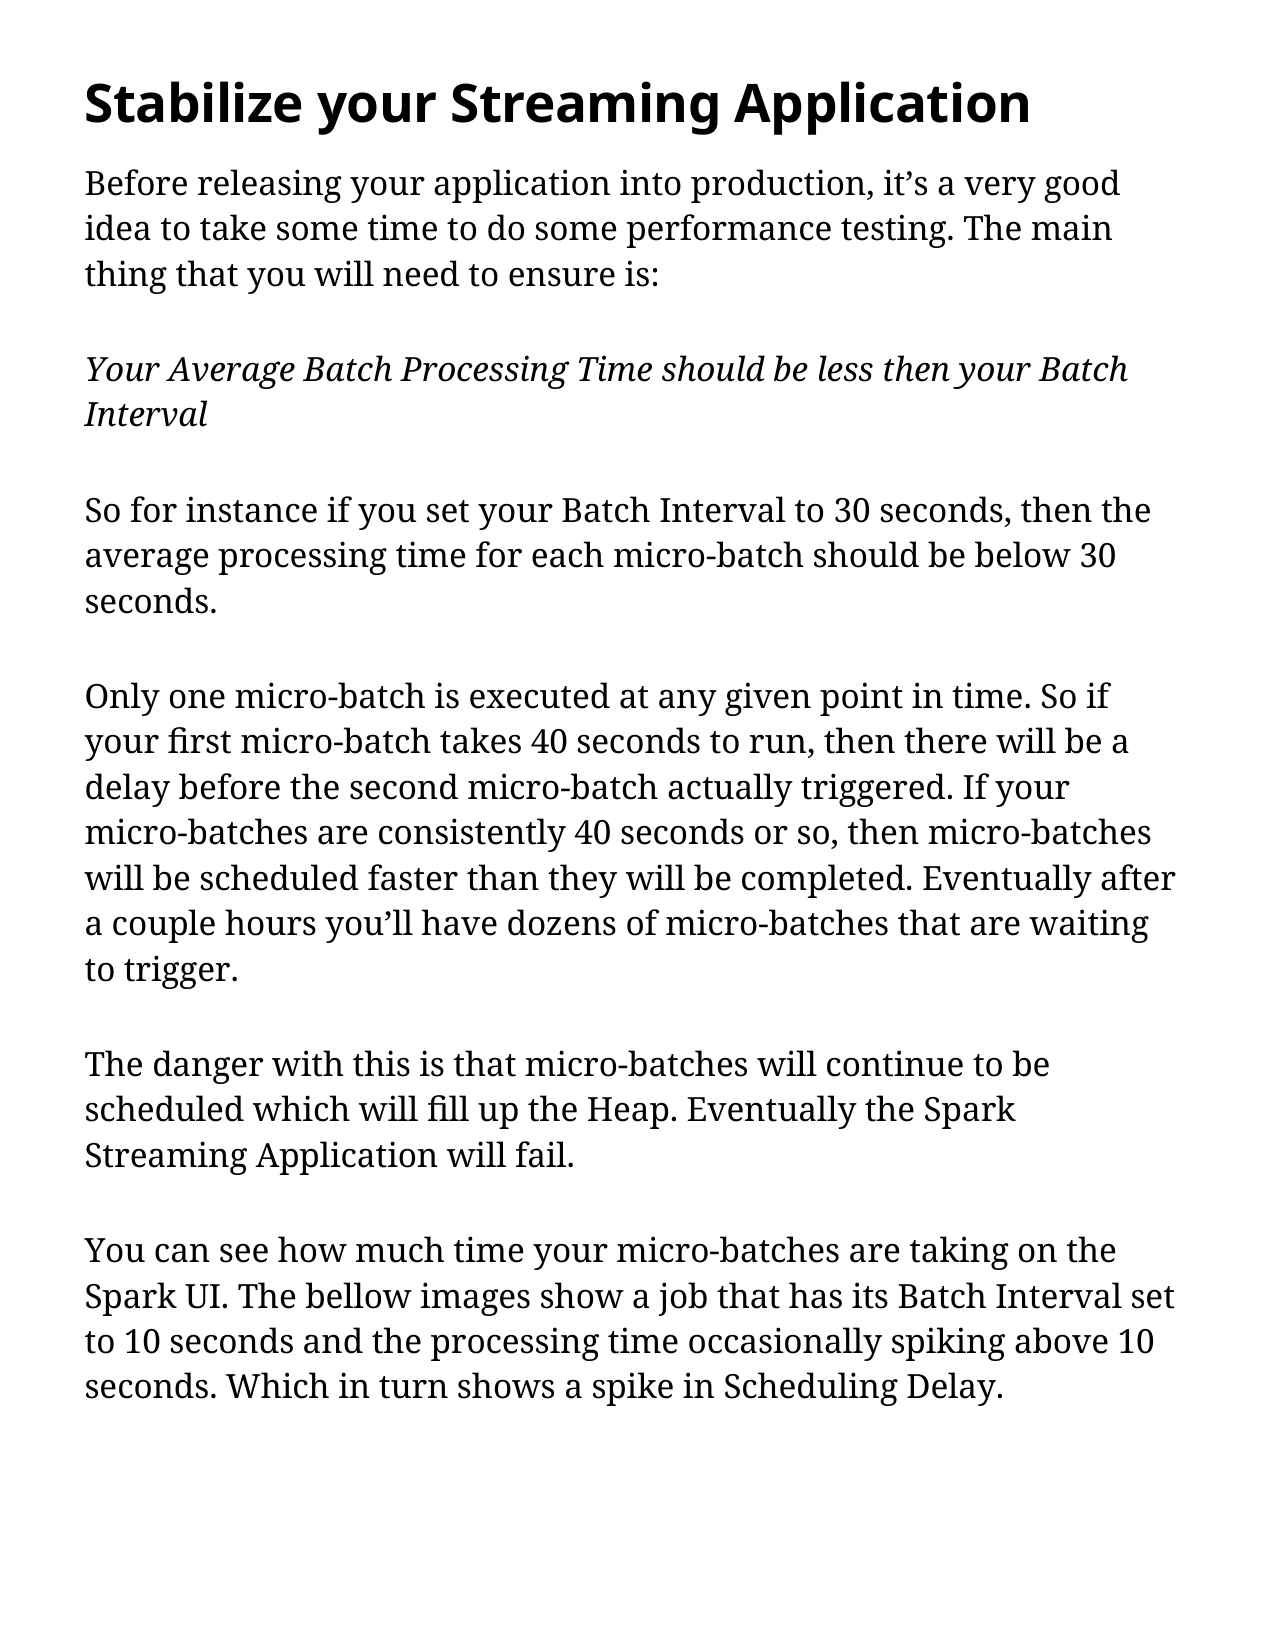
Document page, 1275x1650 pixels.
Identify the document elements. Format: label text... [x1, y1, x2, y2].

text Only one micro-batch is executed at any given point in time. So if your first micro-batch takes 40 seconds to run, then there will be a delay before the second micro-batch actually triggered. If your micro-batches are consistently 40 seconds or so, then micro-batches will be scheduled faster than they will be completed. Eventually after a couple hours you’ll have dozens of micro-batches that are waiting to trigger. [84, 673, 1181, 991]
text The danger with this is that micro-batches will continue to be scheduled which will fill up the Heap. Eventually the Spark Streaming Application will fail. [84, 1041, 1181, 1177]
text Stabilize your Streaming Application [84, 66, 1181, 138]
text Your Average Batch Processing Time should be less then your Batch Interval [84, 346, 1181, 437]
text You can see how much time your micro-batches are taking on the Spark UI. The bellow images show a job that has its Batch Interval set to 10 seconds and the processing time occasionally spiking above 10 seconds. Which in turn shows a spike in Scheduling Delay. [84, 1227, 1181, 1409]
text Before releasing your application into production, it’s a very good idea to take some time to do some performance testing. The main thing that you will need to ensure is: [84, 159, 1181, 296]
text So for instance if you set your Batch Interval to 30 seconds, then the average processing time for each micro-batch should be below 30 seconds. [84, 487, 1181, 623]
